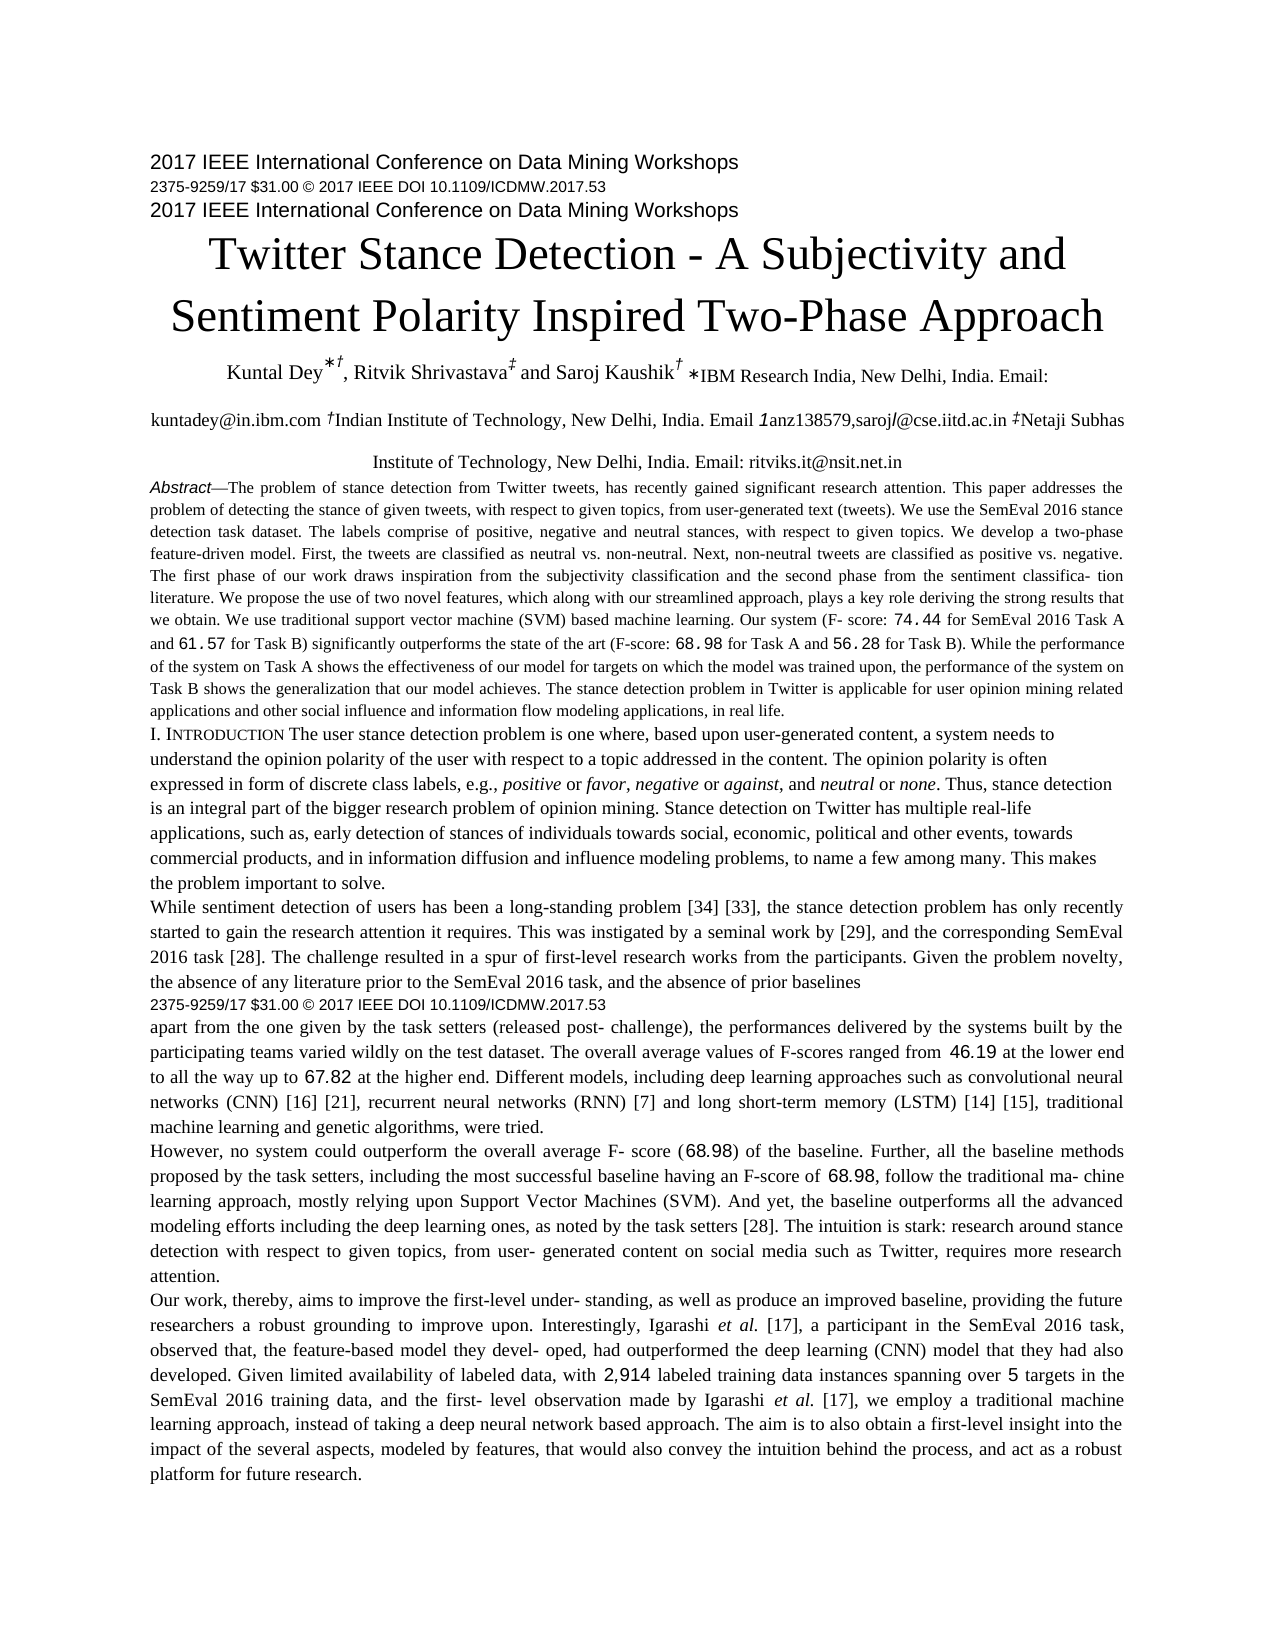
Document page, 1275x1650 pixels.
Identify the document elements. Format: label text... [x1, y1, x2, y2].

text Kuntal Dey∗†, Ritvik Shrivastava‡ and Saroj Kaushik† ∗IBM Research India, New Delhi, India. Email: kuntadey@in.ibm.com †Indian Institute of Technology, New Delhi, India. Email 1anz138579,sarojl@cse.iitd.ac.in ‡Netaji Subhas Institute of Technology, New Delhi, India. Email: ritviks.it@nsit.net.in [150, 349, 1125, 473]
text Abstract—The problem of stance detection from Twitter tweets, has recently gained significant research attention. This paper addresses the problem of detecting the stance of given tweets, with respect to given topics, from user-generated text (tweets). We use the SemEval 2016 stance detection task dataset. The labels comprise of positive, negative and neutral stances, with respect to given topics. We develop a two-phase feature-driven model. First, the tweets are classified as neutral vs. non-neutral. Next, non-neutral tweets are classified as positive vs. negative. The first phase of our work draws inspiration from the subjectivity classification and the second phase from the sentiment classifica- tion literature. We propose the use of two novel features, which along with our streamlined approach, plays a key role deriving the strong results that we obtain. We use traditional support vector machine (SVM) based machine learning. Our system (F- score: 74.44 for SemEval 2016 Task A and 61.57 for Task B) significantly outperforms the state of the art (F-score: 68.98 for Task A and 56.28 for Task B). While the performance of the system on Task A shows the effectiveness of our model for targets on which the model was trained upon, the performance of the system on Task B shows the generalization that our model achieves. The stance detection problem in Twitter is applicable for user opinion mining related applications and other social influence and information flow modeling applications, in real life. [150, 478, 1125, 720]
text Twitter Stance Detection - A Subjectivity and Sentiment Polarity Inspired Two-Phase Approach [150, 226, 1125, 341]
text apart from the one given by the task setters (released post- challenge), the performances delivered by the systems built by the participating teams varied wildly on the test dataset. The overall average values of F-scores ranged from 46.19 at the lower end to all the way up to 67.82 at the higher end. Different models, including deep learning approaches such as convolutional neural networks (CNN) [16] [21], recurrent neural networks (RNN) [7] and long short-term memory (LSTM) [14] [15], traditional machine learning and genetic algorithms, were tried. [150, 1016, 1125, 1137]
text 2017 IEEE International Conference on Data Mining Workshops [150, 150, 1125, 174]
text Our work, thereby, aims to improve the first-level under- standing, as well as produce an improved baseline, providing the future researchers a robust grounding to improve upon. Interestingly, Igarashi et al. [17], a participant in the SemEval 2016 task, observed that, the feature-based model they devel- oped, had outperformed the deep learning (CNN) model that they had also developed. Given limited availability of labeled data, with 2,914 labeled training data instances spanning over 5 targets in the SemEval 2016 training data, and the first- level observation made by Igarashi et al. [17], we employ a traditional machine learning approach, instead of taking a deep neural network based approach. The aim is to also obtain a first-level insight into the impact of the several aspects, modeled by features, that would also convey the intuition behind the process, and act as a robust platform for future research. [150, 1289, 1125, 1484]
text 2017 IEEE International Conference on Data Mining Workshops [150, 198, 1125, 222]
text However, no system could outperform the overall average F- score (68.98) of the baseline. Further, all the baseline methods proposed by the task setters, including the most successful baseline having an F-score of 68.98, follow the traditional ma- chine learning approach, mostly relying upon Support Vector Machines (SVM). And yet, the baseline outperforms all the advanced modeling efforts including the deep learning ones, as noted by the task setters [28]. The intuition is stark: research around stance detection with respect to given topics, from user- generated content on social media such as Twitter, requires more research attention. [150, 1140, 1125, 1286]
text 2375-9259/17 $31.00 © 2017 IEEE DOI 10.1109/ICDMW.2017.53 [150, 996, 1125, 1013]
text While sentiment detection of users has been a long-standing problem [34] [33], the stance detection problem has only recently started to gain the research attention it requires. This was instigated by a seminal work by [29], and the corresponding SemEval 2016 task [28]. The challenge resulted in a spur of first-level research works from the participants. Given the problem novelty, the absence of any literature prior to the SemEval 2016 task, and the absence of prior baselines [150, 896, 1125, 992]
text I. INTRODUCTION The user stance detection problem is one where, based upon user-generated content, a system needs to understand the opinion polarity of the user with respect to a topic addressed in the content. The opinion polarity is often expressed in form of discrete class labels, e.g., positive or favor, negative or against, and neutral or none. Thus, stance detection is an integral part of the bigger research problem of opinion mining. Stance detection on Twitter has multiple real-life applications, such as, early detection of stances of individuals towards social, economic, political and other events, towards commercial products, and in information diffusion and influence modeling problems, to name a few among many. This makes the problem important to solve. [150, 723, 1125, 893]
text 2375-9259/17 $31.00 © 2017 IEEE DOI 10.1109/ICDMW.2017.53 [150, 177, 1125, 196]
